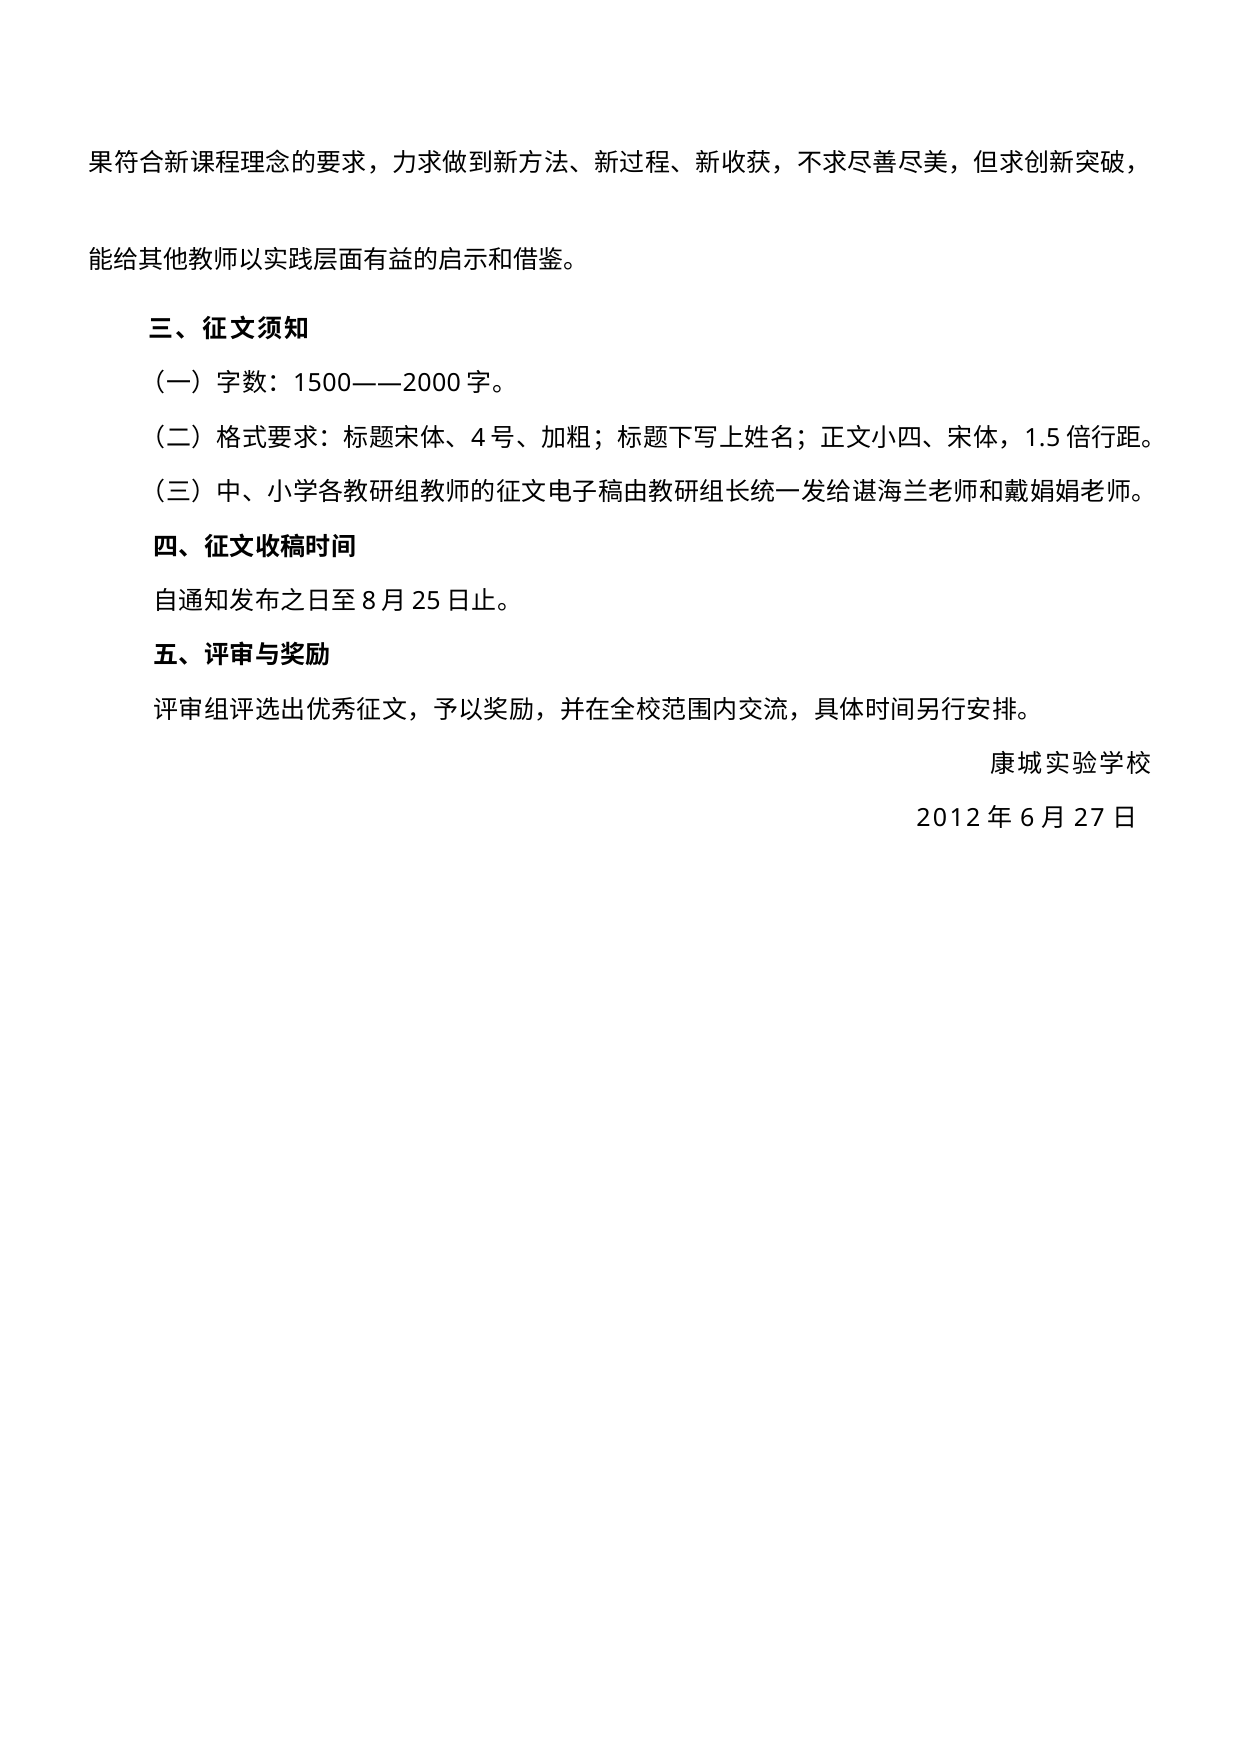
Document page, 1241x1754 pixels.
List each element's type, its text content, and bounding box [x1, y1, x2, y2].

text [89, 128, 1152, 290]
text （三）中、小学各教研组教师的征文电子稿由教研组长统一发给谌海兰老师和戴娟娟老师。 [89, 472, 1152, 508]
text 自通知发布之日至8月25日止。 [89, 580, 1152, 617]
text 康城实验学校 [89, 743, 1152, 780]
text （一）字数：1500——2000字。 [89, 363, 1152, 399]
text 2012年6月27日 [89, 798, 1152, 834]
text 三、征文须知 [89, 308, 1152, 345]
text 四、征文收稿时间 [89, 526, 1152, 562]
text 评审组评选出优秀征文，予以奖励，并在全校范围内交流，具体时间另行安排。 [89, 689, 1152, 725]
text 五、评审与奖励 [89, 635, 1152, 671]
text （二）格式要求：标题宋体、4号、加粗；标题下写上姓名；正文小四、宋体，1.5倍行距。 [89, 417, 1152, 453]
